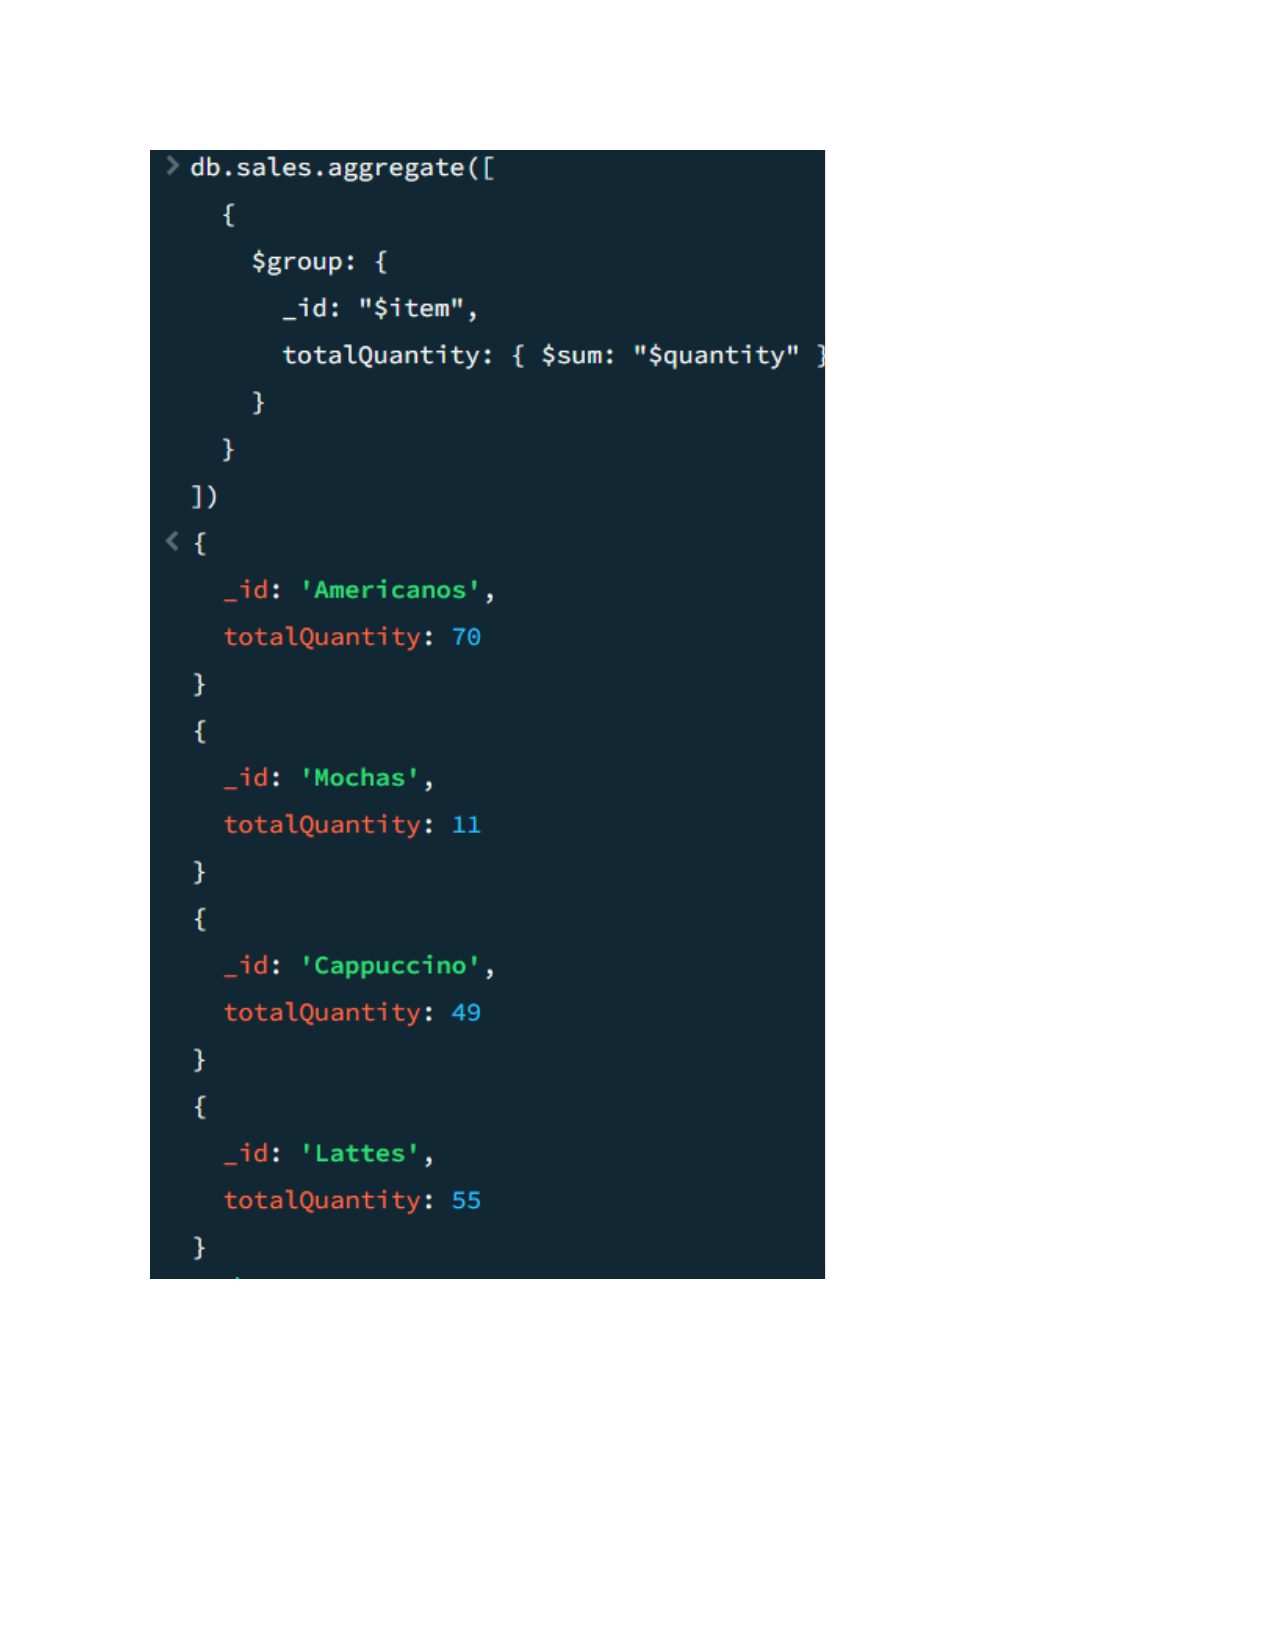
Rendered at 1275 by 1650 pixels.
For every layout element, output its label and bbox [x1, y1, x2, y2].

picture [150, 150, 826, 1279]
